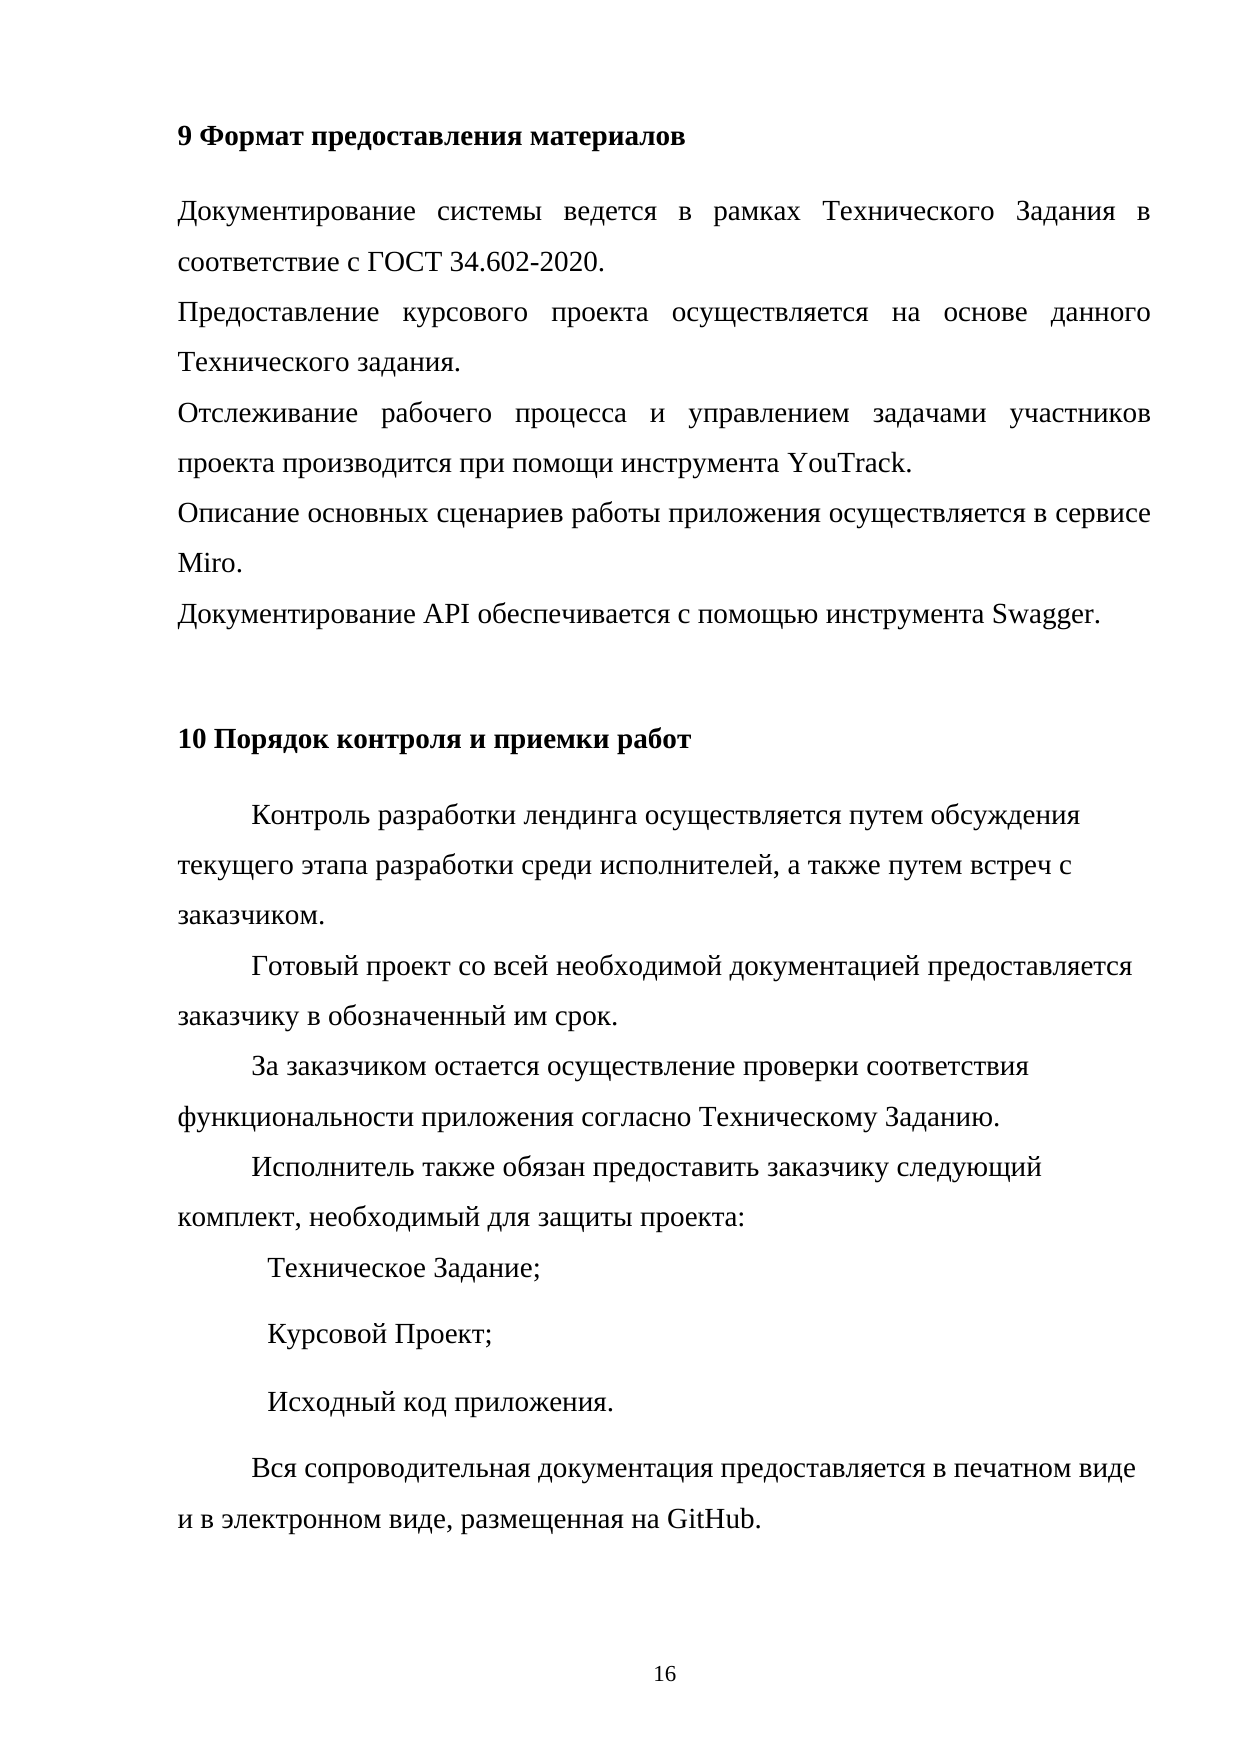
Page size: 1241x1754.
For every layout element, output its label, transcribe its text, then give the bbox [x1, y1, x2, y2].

text Вся сопроводительная документация предоставляется в печатном виде и в электронном виде, размещенная на GitHub. [177, 1451, 1152, 1534]
text Исходный код приложения. [267, 1384, 1152, 1417]
text Предоставление курсового проекта осуществляется на основе данного Технического задания. [177, 294, 1152, 378]
text Отслеживание рабочего процесса и управлением задачами участников проекта производится при помощи инструмента YouTrack. [177, 395, 1152, 478]
text Формат предоставления материалов [177, 118, 1152, 152]
text Контроль разработки лендинга осуществляется путем обсуждения текущего этапа разработки среди исполнителей, а также путем встреч с заказчиком. [177, 797, 1152, 931]
text Готовый проект со всей необходимой документацией предоставляется заказчику в обозначенный им срок. [177, 948, 1152, 1032]
text Описание основных сценариев работы приложения осуществляется в сервисе Miro. [177, 495, 1152, 579]
text Документирование API обеспечивается с помощью инструмента Swagger. [177, 596, 1152, 629]
text Исполнитель также обязан предоставить заказчику следующий комплект, необходимый для защиты проекта: [177, 1149, 1152, 1233]
text Порядок контроля и приемки работ [177, 722, 1152, 755]
text Курсовой Проект; [267, 1317, 1152, 1350]
text Документирование системы ведется в рамках Технического Задания в соответствие с ГОСТ 34.602-2020. [177, 193, 1152, 277]
text За заказчиком остается осуществление проверки соответствия функциональности приложения согласно Техническому Заданию. [177, 1048, 1152, 1132]
text Техническое Задание; [267, 1250, 1152, 1283]
